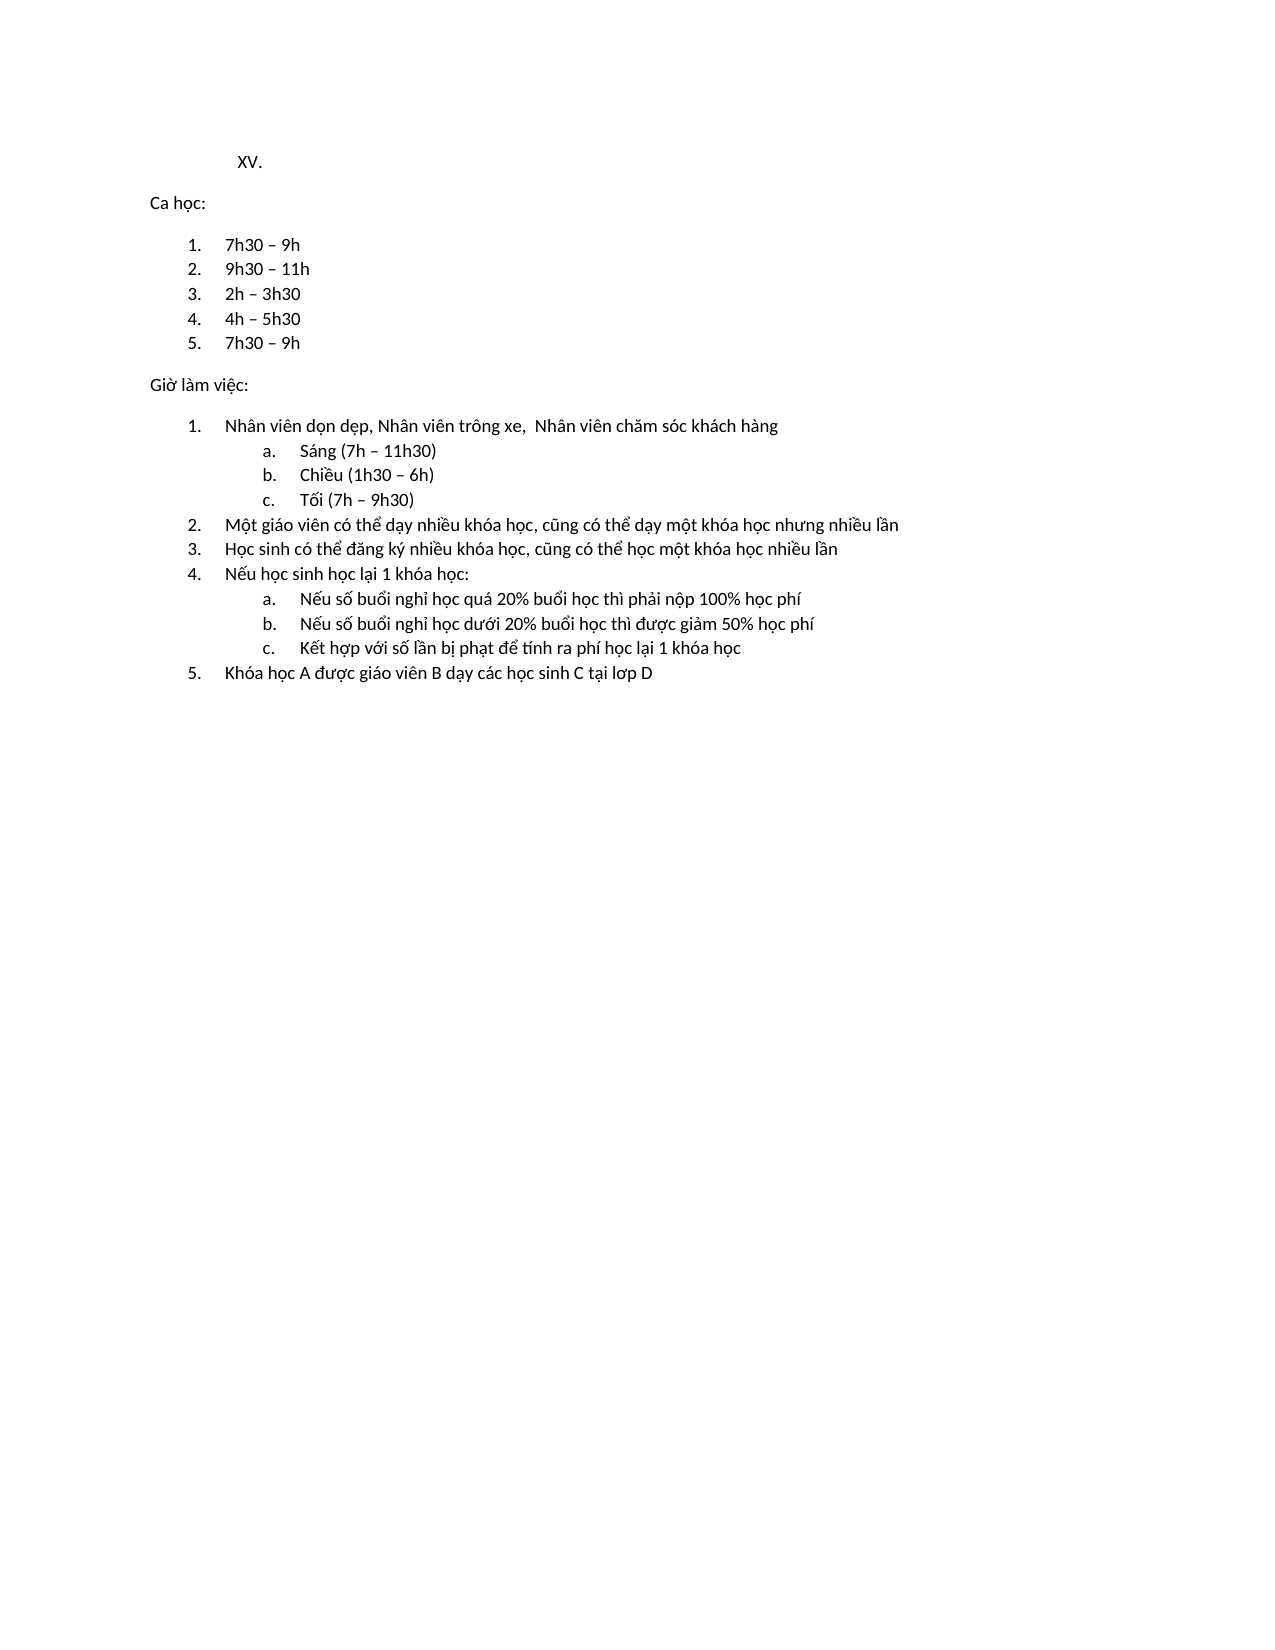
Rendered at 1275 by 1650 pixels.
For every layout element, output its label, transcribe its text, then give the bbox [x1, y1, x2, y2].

list 9h30 – 11h [187, 257, 1125, 280]
list 2h – 3h30 [187, 282, 1125, 305]
list Kết hợp với số lần bị phạt để tính ra phí học lại 1 khóa học [262, 636, 1125, 659]
list Học sinh có thể đăng ký nhiều khóa học, cũng có thể học một khóa học nhiều lần [187, 538, 1125, 561]
list Khóa học A được giáo viên B dạy các học sinh C tại lơp D [187, 661, 1125, 684]
list Một giáo viên có thể dạy nhiều khóa học, cũng có thể dạy một khóa học nhưng nhiều lần [187, 513, 1125, 536]
list Nhân viên dọn dẹp, Nhân viên trông xe, Nhân viên chăm sóc khách hàng [187, 414, 1125, 437]
list Sáng (7h – 11h30) [262, 439, 1125, 462]
list Chiều (1h30 – 6h) [262, 463, 1125, 486]
list Nếu số buổi nghỉ học dưới 20% buổi học thì được giảm 50% học phí [262, 612, 1125, 634]
text Ca học: [150, 191, 1125, 214]
list Nếu số buổi nghỉ học quá 20% buổi học thì phải nộp 100% học phí [262, 587, 1125, 610]
list 4h – 5h30 [187, 307, 1125, 330]
list 7h30 – 9h [187, 331, 1125, 354]
list Tối (7h – 9h30) [262, 488, 1125, 511]
list Nếu học sinh học lại 1 khóa học: [187, 562, 1125, 585]
list 7h30 – 9h [187, 233, 1125, 256]
text Giờ làm việc: [150, 373, 1125, 396]
